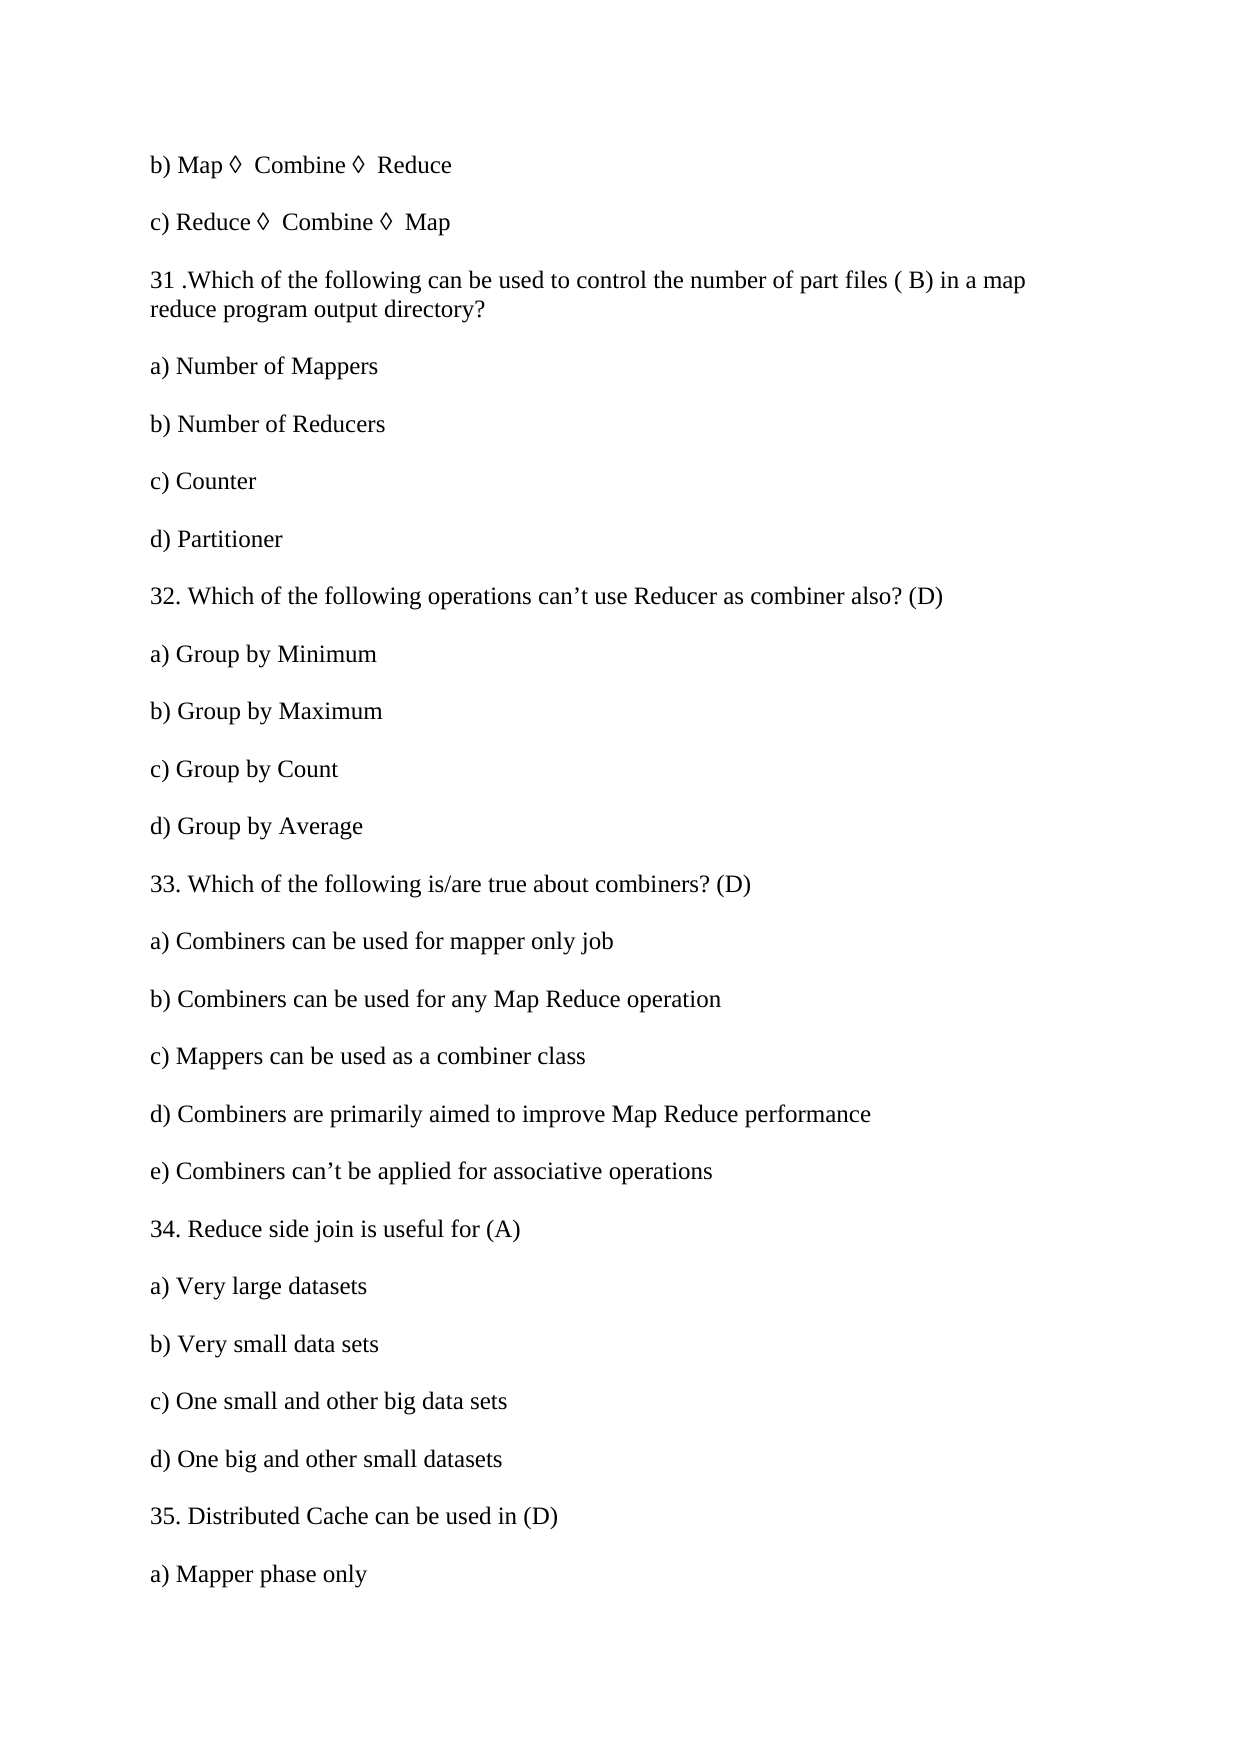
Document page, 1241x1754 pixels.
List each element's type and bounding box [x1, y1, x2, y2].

text [150, 150, 1090, 1587]
